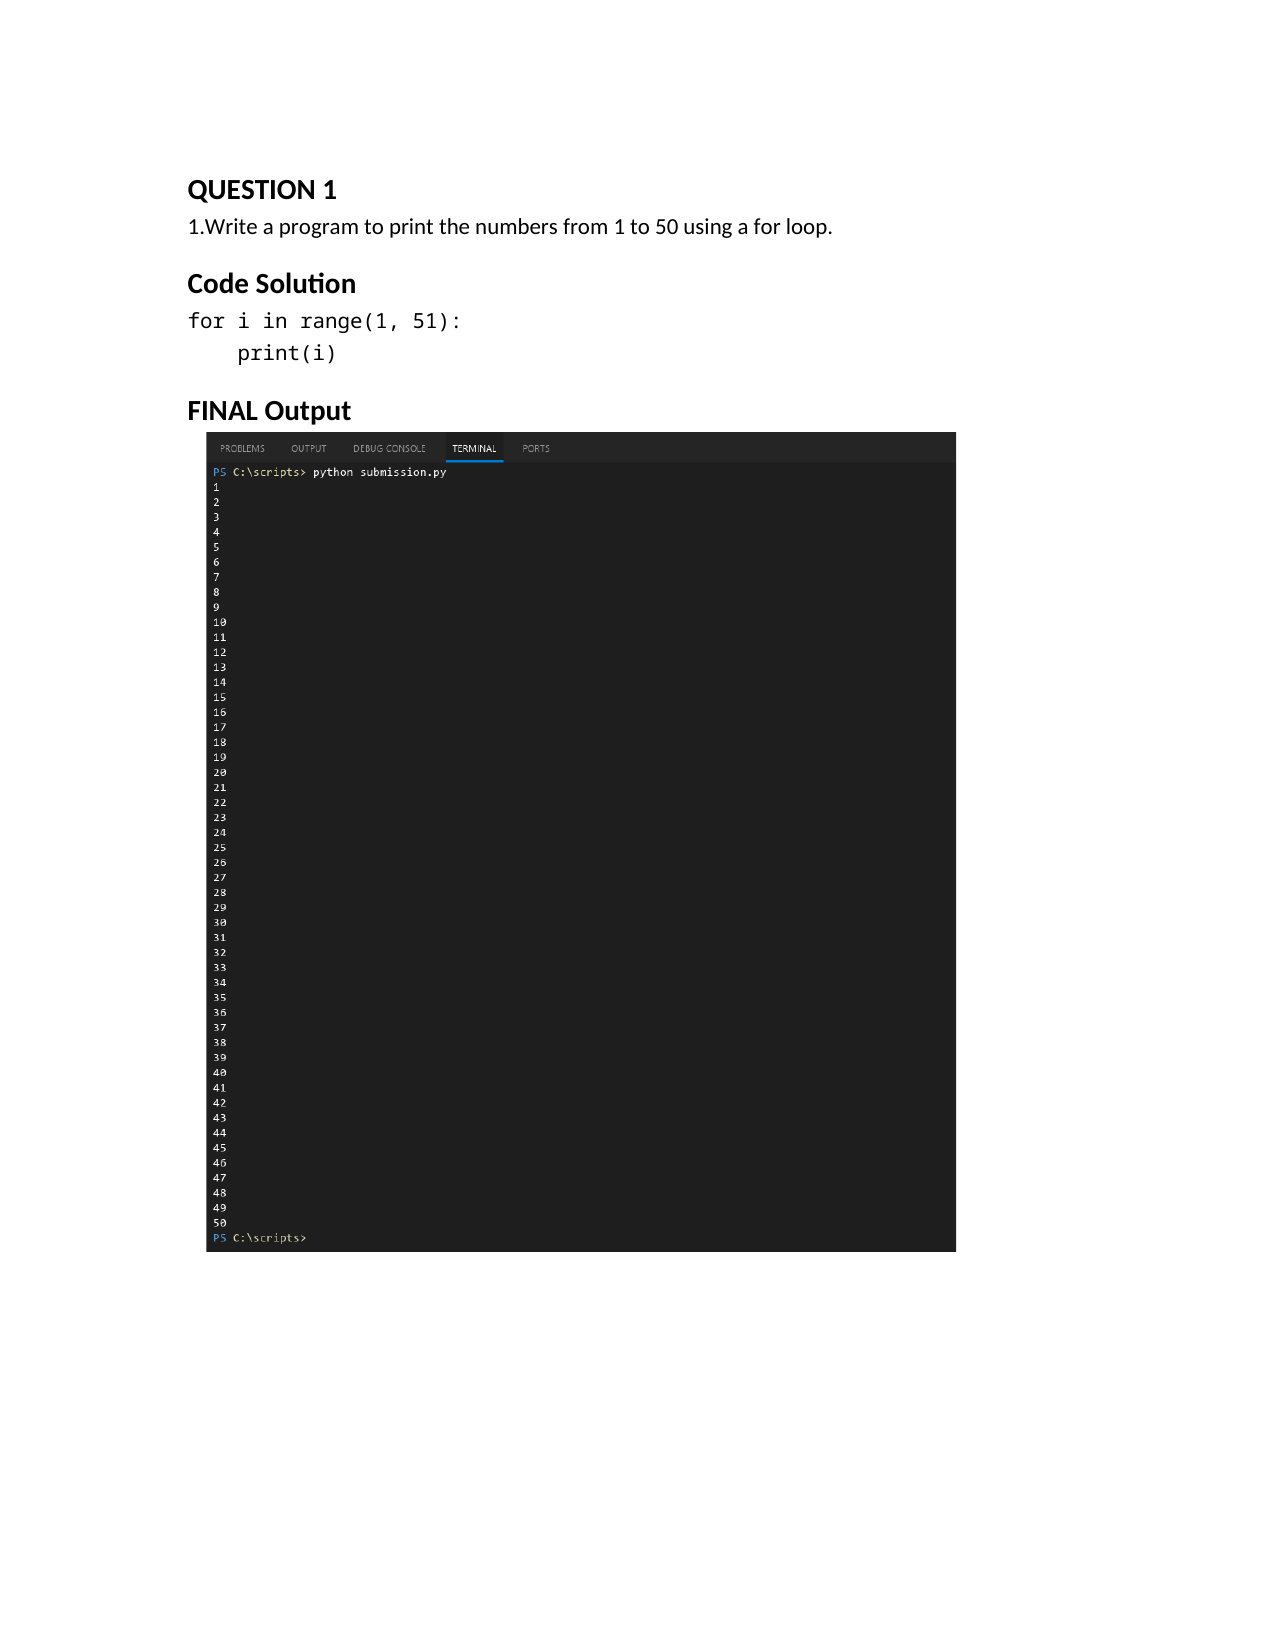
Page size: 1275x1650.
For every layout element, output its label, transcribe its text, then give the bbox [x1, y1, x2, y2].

subtitle QUESTION 1 [187, 171, 1087, 206]
text for i in range(1, 51): print(i) [187, 306, 1087, 367]
picture [206, 432, 957, 1252]
subtitle Code Solution [187, 265, 1087, 300]
text 1.Write a program to print the numbers from 1 to 50 using a for loop. [187, 212, 1087, 240]
subtitle FINAL Output [187, 392, 1087, 427]
